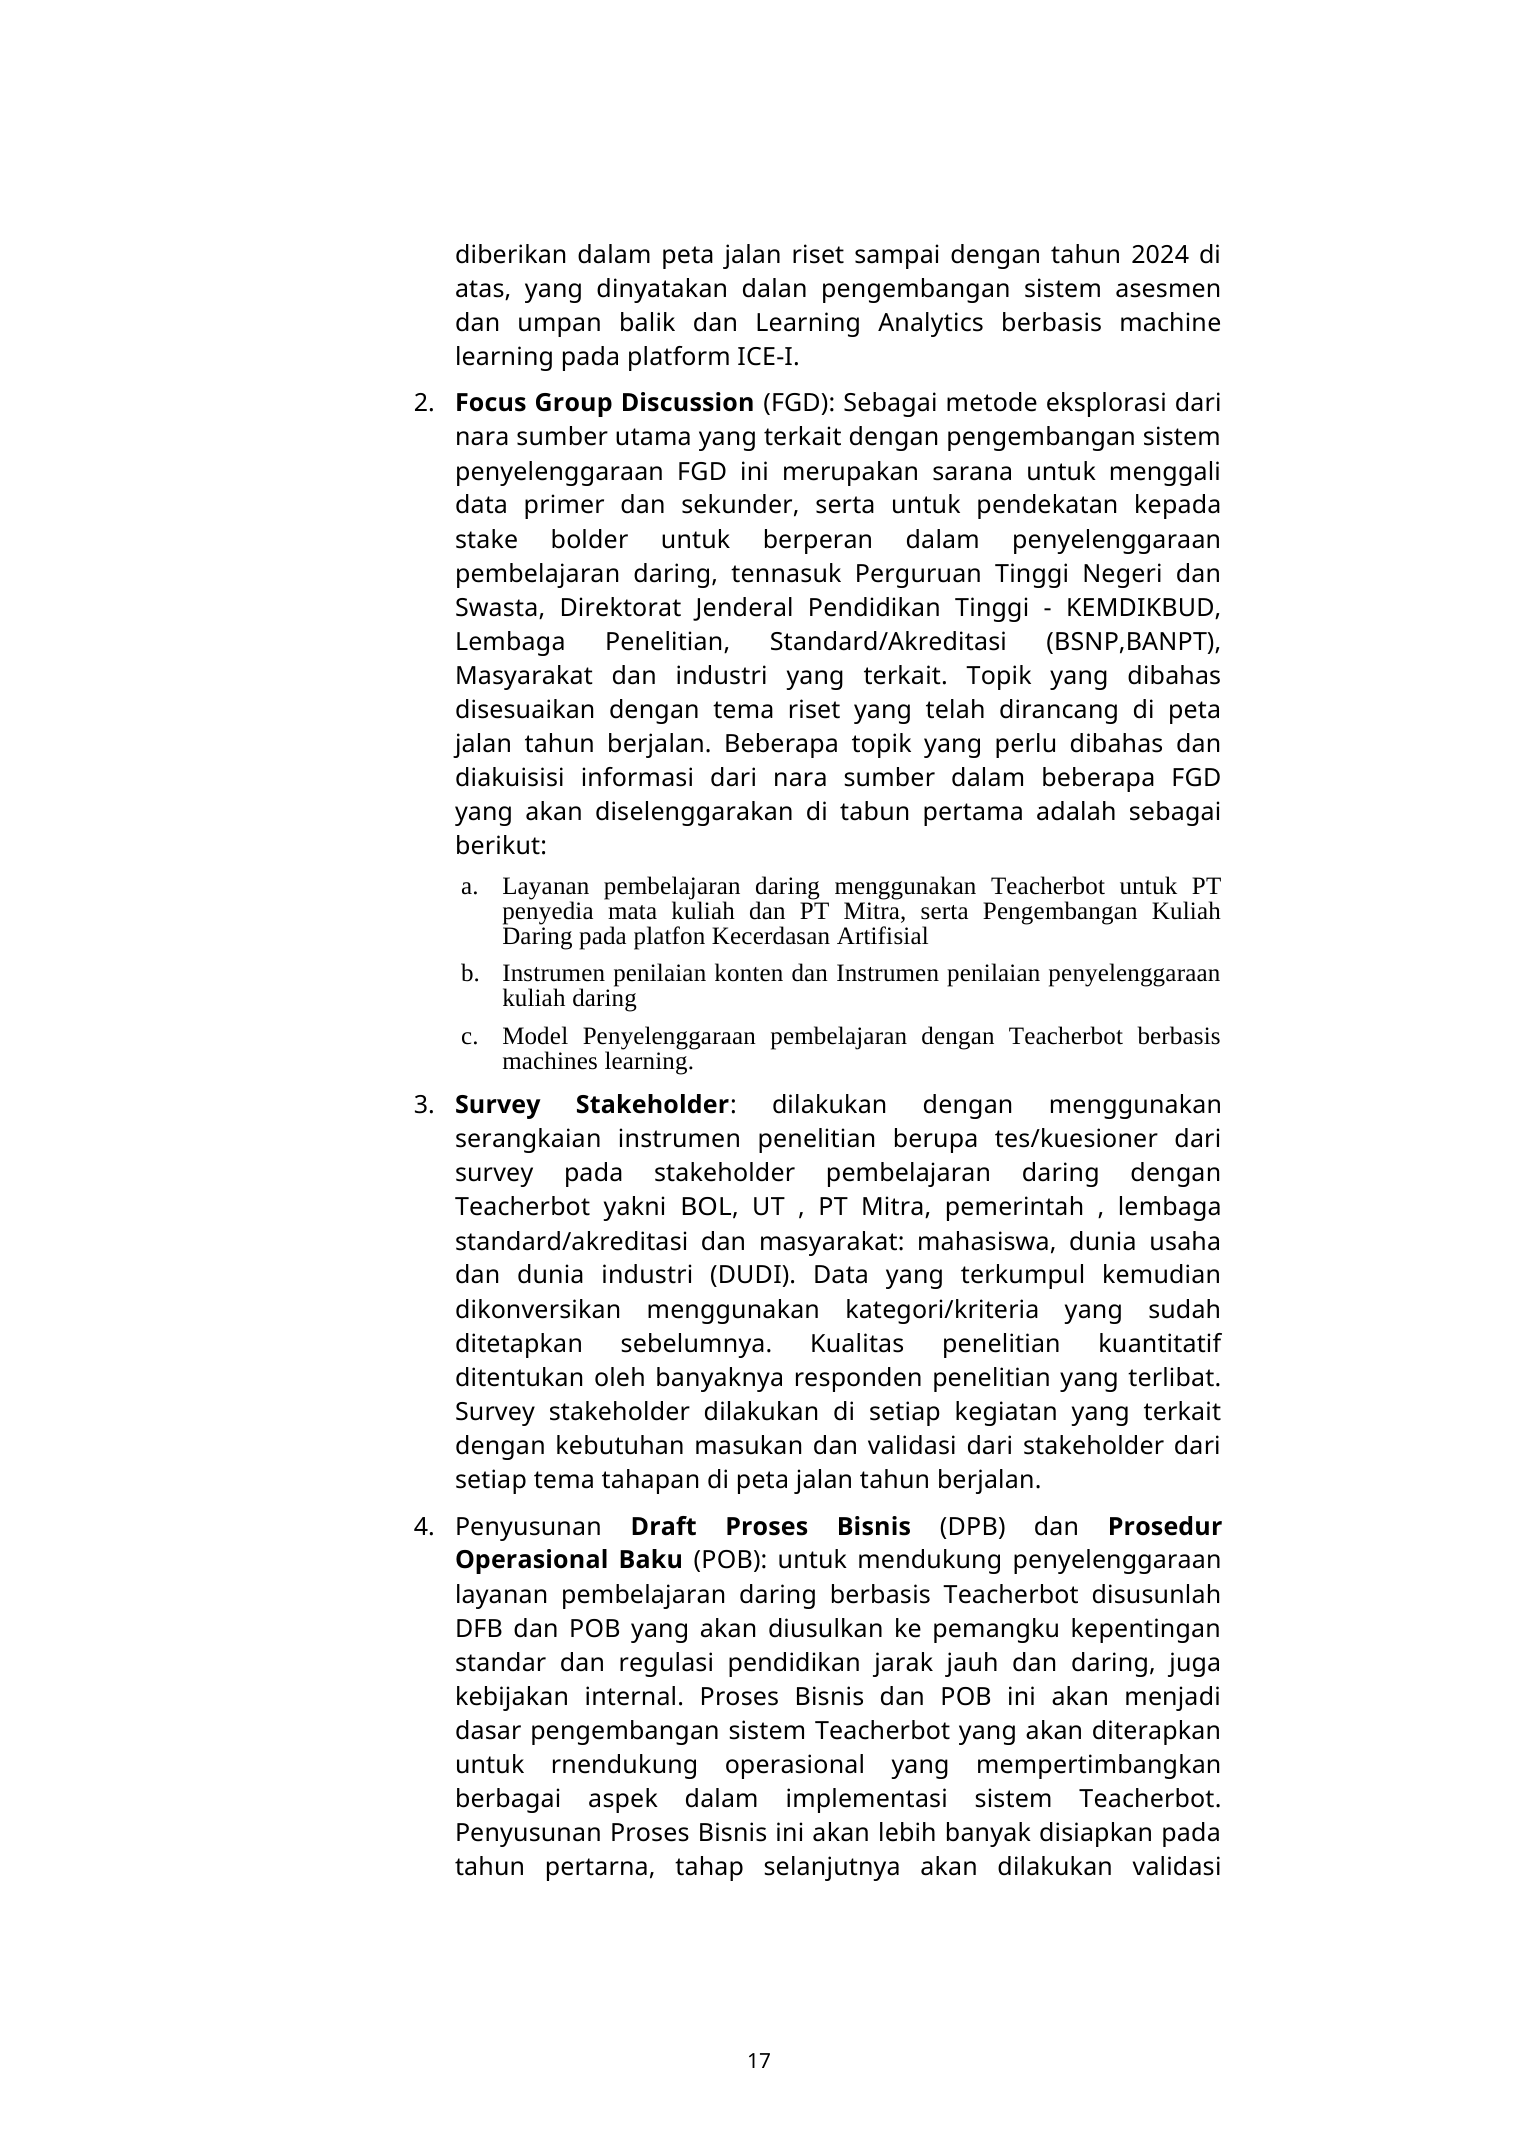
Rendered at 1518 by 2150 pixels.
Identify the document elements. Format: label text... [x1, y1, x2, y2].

text Layanan pembelajaran daring menggunakan Teacherbot untuk PT penyedia mata kuliah dan PT Mitra, serta Pengembangan Kuliah Daring pada platfon Kecerdasan Artifisial [461, 874, 1222, 949]
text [413, 1508, 1222, 1883]
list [413, 236, 1222, 372]
text Instrumen penilaian konten dan Instrumen penilaian penyelenggaraan kuliah daring [461, 962, 1222, 1012]
text Survey Stakeholder: dilakukan dengan menggunakan serangkaian instrumen penelitian berupa tes/kuesioner dari survey pada stakeholder pembelajaran daring dengan Teacherbot yakni BOL, UT , PT Mitra, pemerintah , lembaga standard/akreditasi dan masyarakat: mahasiswa, dunia usaha dan dunia industri (DUDI). Data yang terkumpul kemudian dikonversikan menggunakan kategori/kriteria yang sudah ditetapkan sebelumnya. Kualitas penelitian kuantitatif ditentukan oleh banyaknya responden penelitian yang terlibat. Survey stakeholder dilakukan di setiap kegiatan yang terkait dengan kebutuhan masukan dan validasi dari stakeholder dari setiap tema tahapan di peta jalan tahun berjalan. [413, 1087, 1222, 1496]
text Focus Group Discussion (FGD): Sebagai metode eksplorasi dari nara sumber utama yang terkait dengan pengembangan sistem penyelenggaraan FGD ini merupakan sarana untuk menggali data primer dan sekunder, serta untuk pendekatan kepada stake bolder untuk berperan dalam penyelenggaraan pembelajaran daring, tennasuk Perguruan Tinggi Negeri dan Swasta, Direktorat Jenderal Pendidikan Tinggi - KEMDIKBUD, Lembaga Penelitian, Standard/Akreditasi (BSNP,BANPT), Masyarakat dan industri yang terkait. Topik yang dibahas disesuaikan dengan tema riset yang telah dirancang di peta jalan tahun berjalan. Beberapa topik yang perlu dibahas dan diakuisisi informasi dari nara sumber dalam beberapa FGD yang akan diselenggarakan di tabun pertama adalah sebagai berikut: [413, 385, 1222, 862]
text Model Penyelenggaraan pembelajaran dengan Teacherbot berbasis machines learning. [461, 1024, 1222, 1074]
